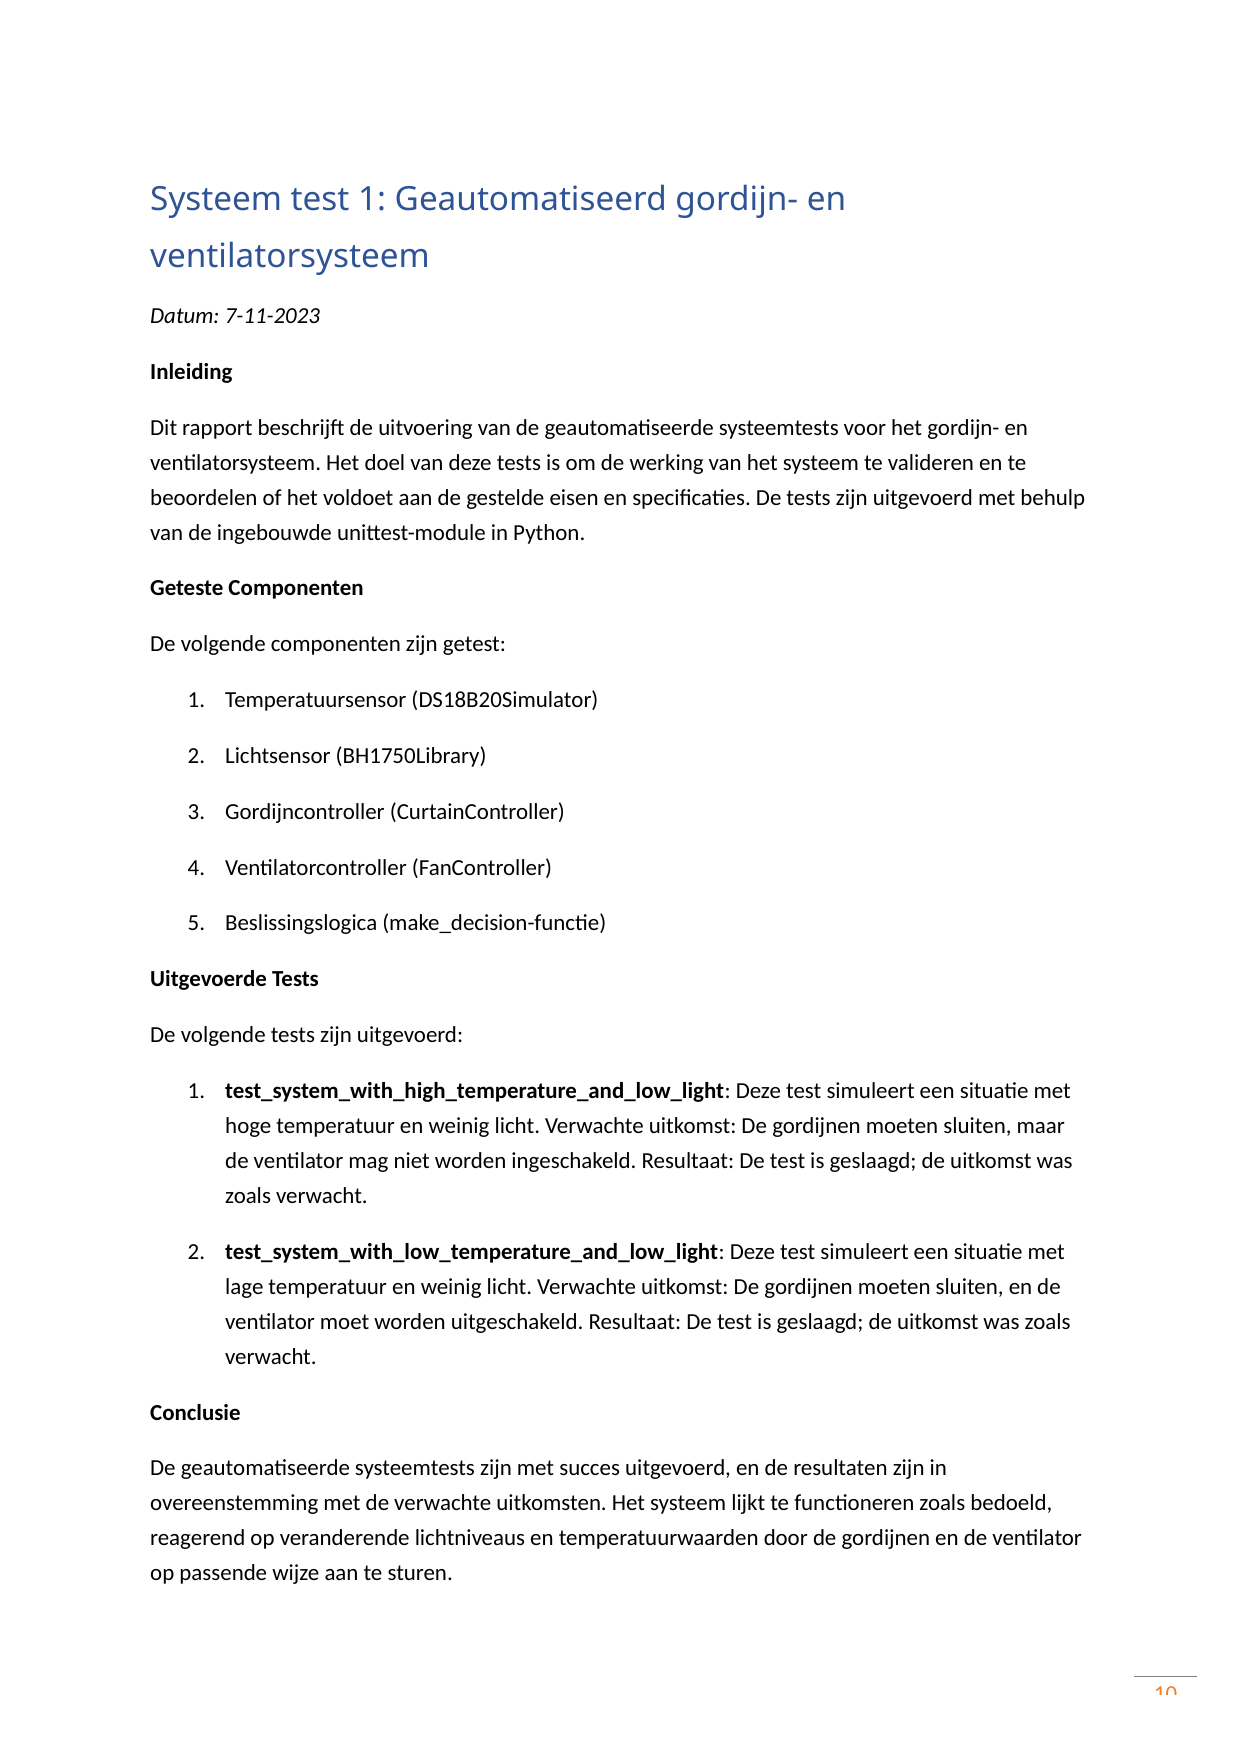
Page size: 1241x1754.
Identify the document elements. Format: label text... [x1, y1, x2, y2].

list test_system_with_high_temperature_and_low_light: Deze test simuleert een situatie met hoge temperatuur en weinig licht. Verwachte uitkomst: De gordijnen moeten sluiten, maar de ventilator mag niet worden ingeschakeld. Resultaat: De test is geslaagd; de uitkomst was zoals verwacht. [187, 1076, 1090, 1209]
list Gordijncontroller (CurtainController) [187, 797, 1090, 825]
text Dit rapport beschrijft de uitvoering van de geautomatiseerde systeemtests voor het gordijn- en ventilatorsysteem. Het doel van deze tests is om de werking van het systeem te valideren en te beoordelen of het voldoet aan de gestelde eisen en specificaties. De tests zijn uitgevoerd met behulp van de ingebouwde unittest-module in Python. [150, 413, 1090, 546]
list test_system_with_low_temperature_and_low_light: Deze test simuleert een situatie met lage temperatuur en weinig licht. Verwachte uitkomst: De gordijnen moeten sluiten, en de ventilator moet worden uitgeschakeld. Resultaat: De test is geslaagd; de uitkomst was zoals verwacht. [187, 1237, 1090, 1370]
text Datum: 7-11-2023 [150, 301, 1090, 329]
list Beslissingslogica (make_decision-functie) [187, 908, 1090, 937]
text De volgende tests zijn uitgevoerd: [150, 1020, 1090, 1048]
text Geteste Componenten [150, 573, 1090, 602]
text Uitgevoerde Tests [150, 964, 1090, 992]
list Temperatuursensor (DS18B20Simulator) [187, 685, 1090, 713]
list Ventilatorcontroller (FanController) [187, 853, 1090, 881]
subtitle Systeem test 1: Geautomatiseerd gordijn- en ventilatorsysteem [150, 175, 1090, 277]
text De volgende componenten zijn getest: [150, 629, 1090, 657]
list Lichtsensor (BH1750Library) [187, 741, 1090, 769]
text Inleiding [150, 357, 1090, 385]
text De geautomatiseerde systeemtests zijn met succes uitgevoerd, en de resultaten zijn in overeenstemming met de verwachte uitkomsten. Het systeem lijkt te functioneren zoals bedoeld, reagerend op veranderende lichtniveaus en temperatuurwaarden door de gordijnen en de ventilator op passende wijze aan te sturen. [150, 1453, 1090, 1587]
text Conclusie [150, 1398, 1090, 1426]
